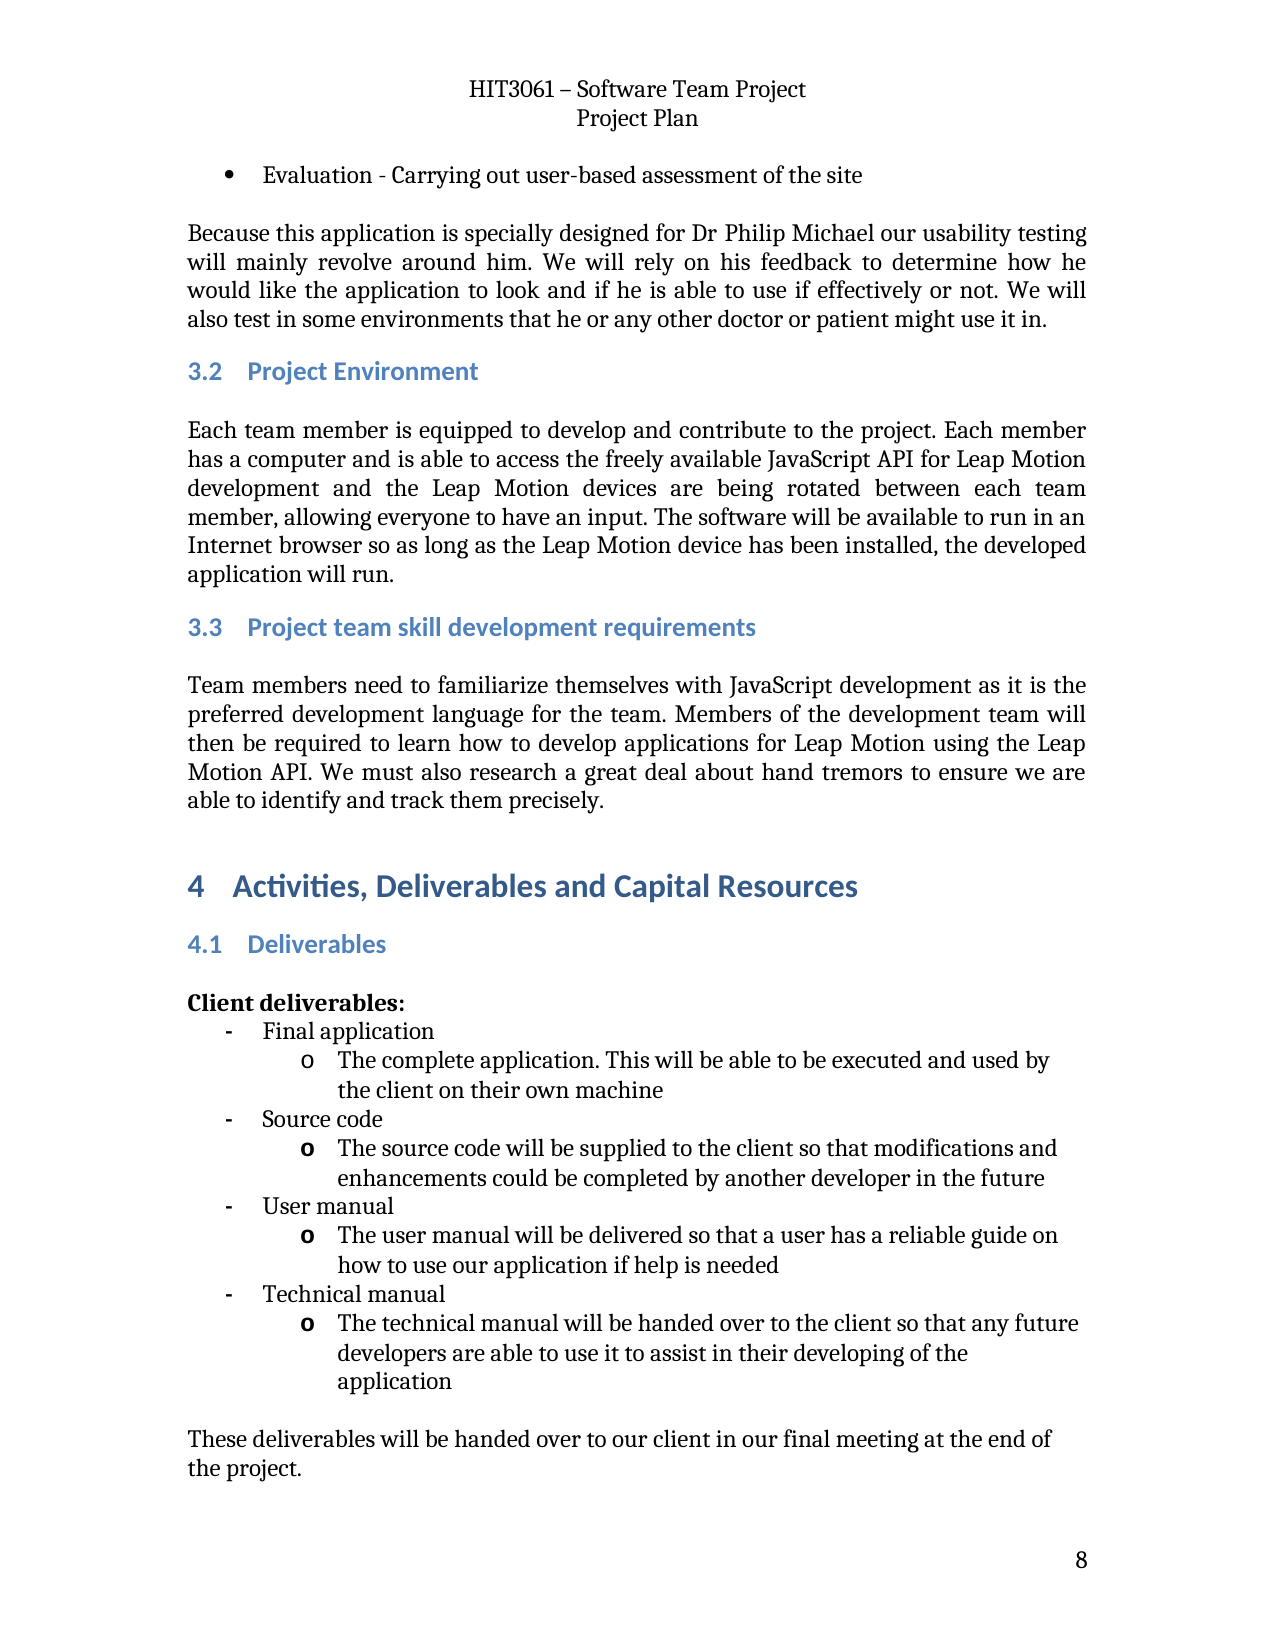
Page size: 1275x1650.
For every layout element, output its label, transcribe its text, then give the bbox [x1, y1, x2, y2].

list The complete application. This will be able to be executed and used by the client on their own machine [300, 1046, 1087, 1105]
list Source code [225, 1105, 1087, 1133]
subtitle Deliverables [187, 927, 1087, 960]
list The source code will be supplied to the client so that modifications and enhancements could be completed by another developer in the future [300, 1133, 1087, 1192]
text Client deliverables: [187, 988, 1087, 1017]
list The technical manual will be handed over to the client so that any future developers are able to use it to assist in their developing of the application [300, 1308, 1087, 1396]
list The user manual will be delivered so that a user has a reliable guide on how to use our application if help is needed [300, 1221, 1087, 1280]
subtitle Activities, Deliverables and Capital Resources [187, 865, 1087, 906]
text These deliverables will be handed over to our client in our final meeting at the end of the project. [187, 1425, 1087, 1482]
list User manual [225, 1192, 1087, 1221]
subtitle Project Environment [187, 354, 1087, 388]
text Team members need to familiarize themselves with JavaScript development as it is the preferred development language for the team. Members of the development team will then be required to learn how to develop applications for Leap Motion using the Leap Motion API. We must also research a great deal about hand tremors to ensure we are able to identify and track them precisely. [187, 671, 1087, 815]
subtitle Project team skill development requirements [187, 610, 1087, 643]
list Final application [225, 1017, 1087, 1046]
text Each team member is equipped to develop and contribute to the project. Each member has a computer and is able to access the freely available JavaScript API for Leap Motion development and the Leap Motion devices are being rotated between each team member, allowing everyone to have an input. The software will be available to run in an Internet browser so as long as the Leap Motion device has been installed, the developed application will run. [187, 416, 1087, 589]
list Technical manual [225, 1280, 1087, 1308]
text Because this application is specially designed for Dr Philip Michael our usability testing will mainly revolve around him. We will rely on his feedback to determine how he would like the application to look and if he is able to use if effectively or not. We will also test in some environments that he or any other doctor or patient might use it in. [187, 219, 1087, 334]
list Evaluation - Carrying out user-based assessment of the site [225, 161, 1087, 190]
